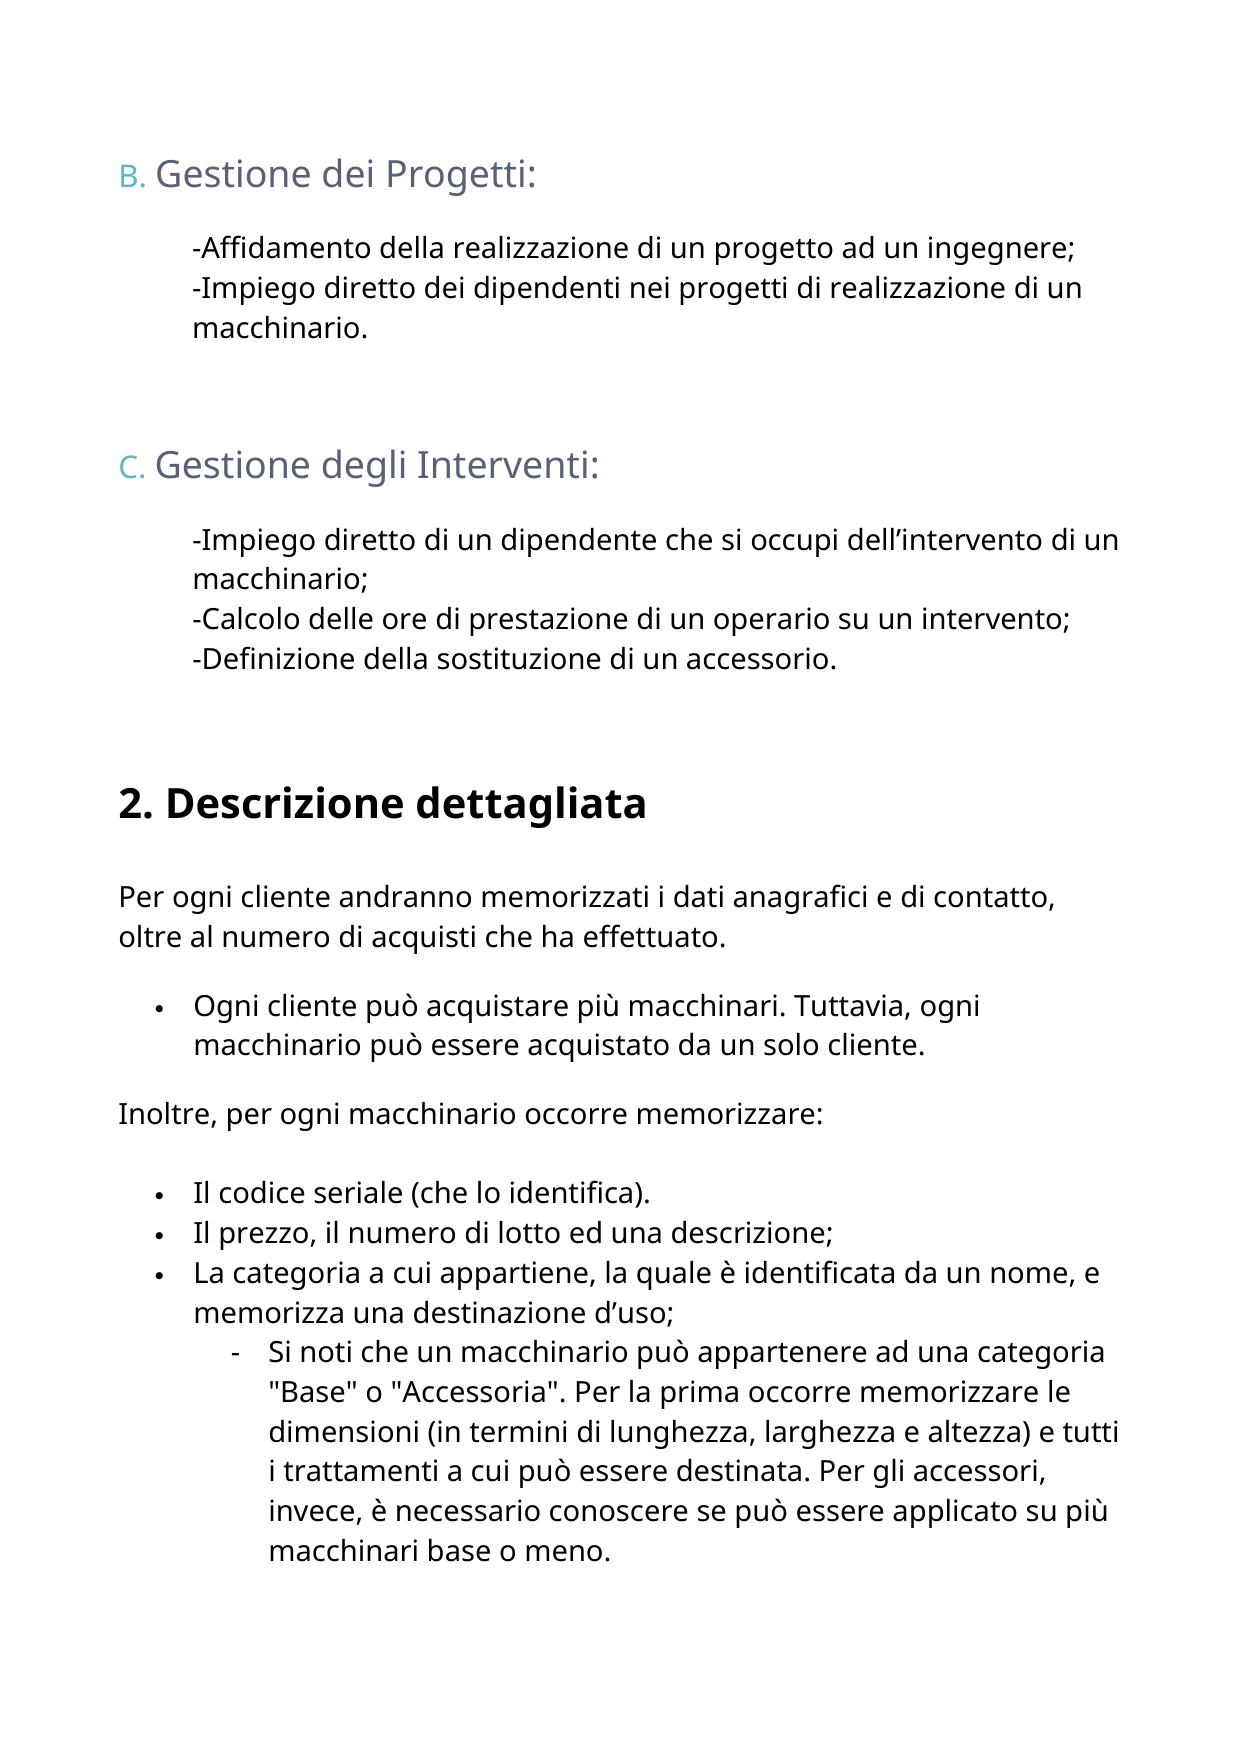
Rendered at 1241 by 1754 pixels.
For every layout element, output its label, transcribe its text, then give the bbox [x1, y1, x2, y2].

text B. Gestione dei Progetti: [118, 148, 1122, 199]
text -Calcolo delle ore di prestazione di un operario su un intervento; -Definizione della sostituzione di un accessorio. [192, 598, 1122, 678]
text Inoltre, per ogni macchinario occorre memorizzare: [118, 1093, 1122, 1133]
text C. Gestione degli Interventi: [118, 439, 1122, 490]
list Ogni cliente può acquistare più macchinari. Tuttavia, ogni macchinario può essere acquistato da un solo cliente. [156, 985, 1122, 1064]
text -Affidamento della realizzazione di un progetto ad un ingegnere; -Impiego diretto dei dipendenti nei progetti di realizzazione di un macchinario. [192, 228, 1122, 347]
list Il codice seriale (che lo identifica). [156, 1173, 1122, 1212]
text -Impiego diretto di un dipendente che si occupi dell’intervento di un macchinario; [192, 519, 1122, 598]
list Il prezzo, il numero di lotto ed una descrizione; [156, 1212, 1122, 1252]
subtitle 2. Descrizione dettagliata [118, 774, 1122, 831]
list La categoria a cui appartiene, la quale è identificata da un nome, e memorizza una destinazione d’uso; [156, 1252, 1122, 1332]
list Si noti che un macchinario può appartenere ad una categoria "Base" o "Accessoria". Per la prima occorre memorizzare le dimensioni (in termini di lunghezza, larghezza e altezza) e tutti i trattamenti a cui può essere destinata. Per gli accessori, invece, è necessario conoscere se può essere applicato su più macchinari base o meno. [231, 1332, 1122, 1570]
text Per ogni cliente andranno memorizzati i dati anagrafici e di contatto, oltre al numero di acquisti che ha effettuato. [118, 876, 1122, 956]
